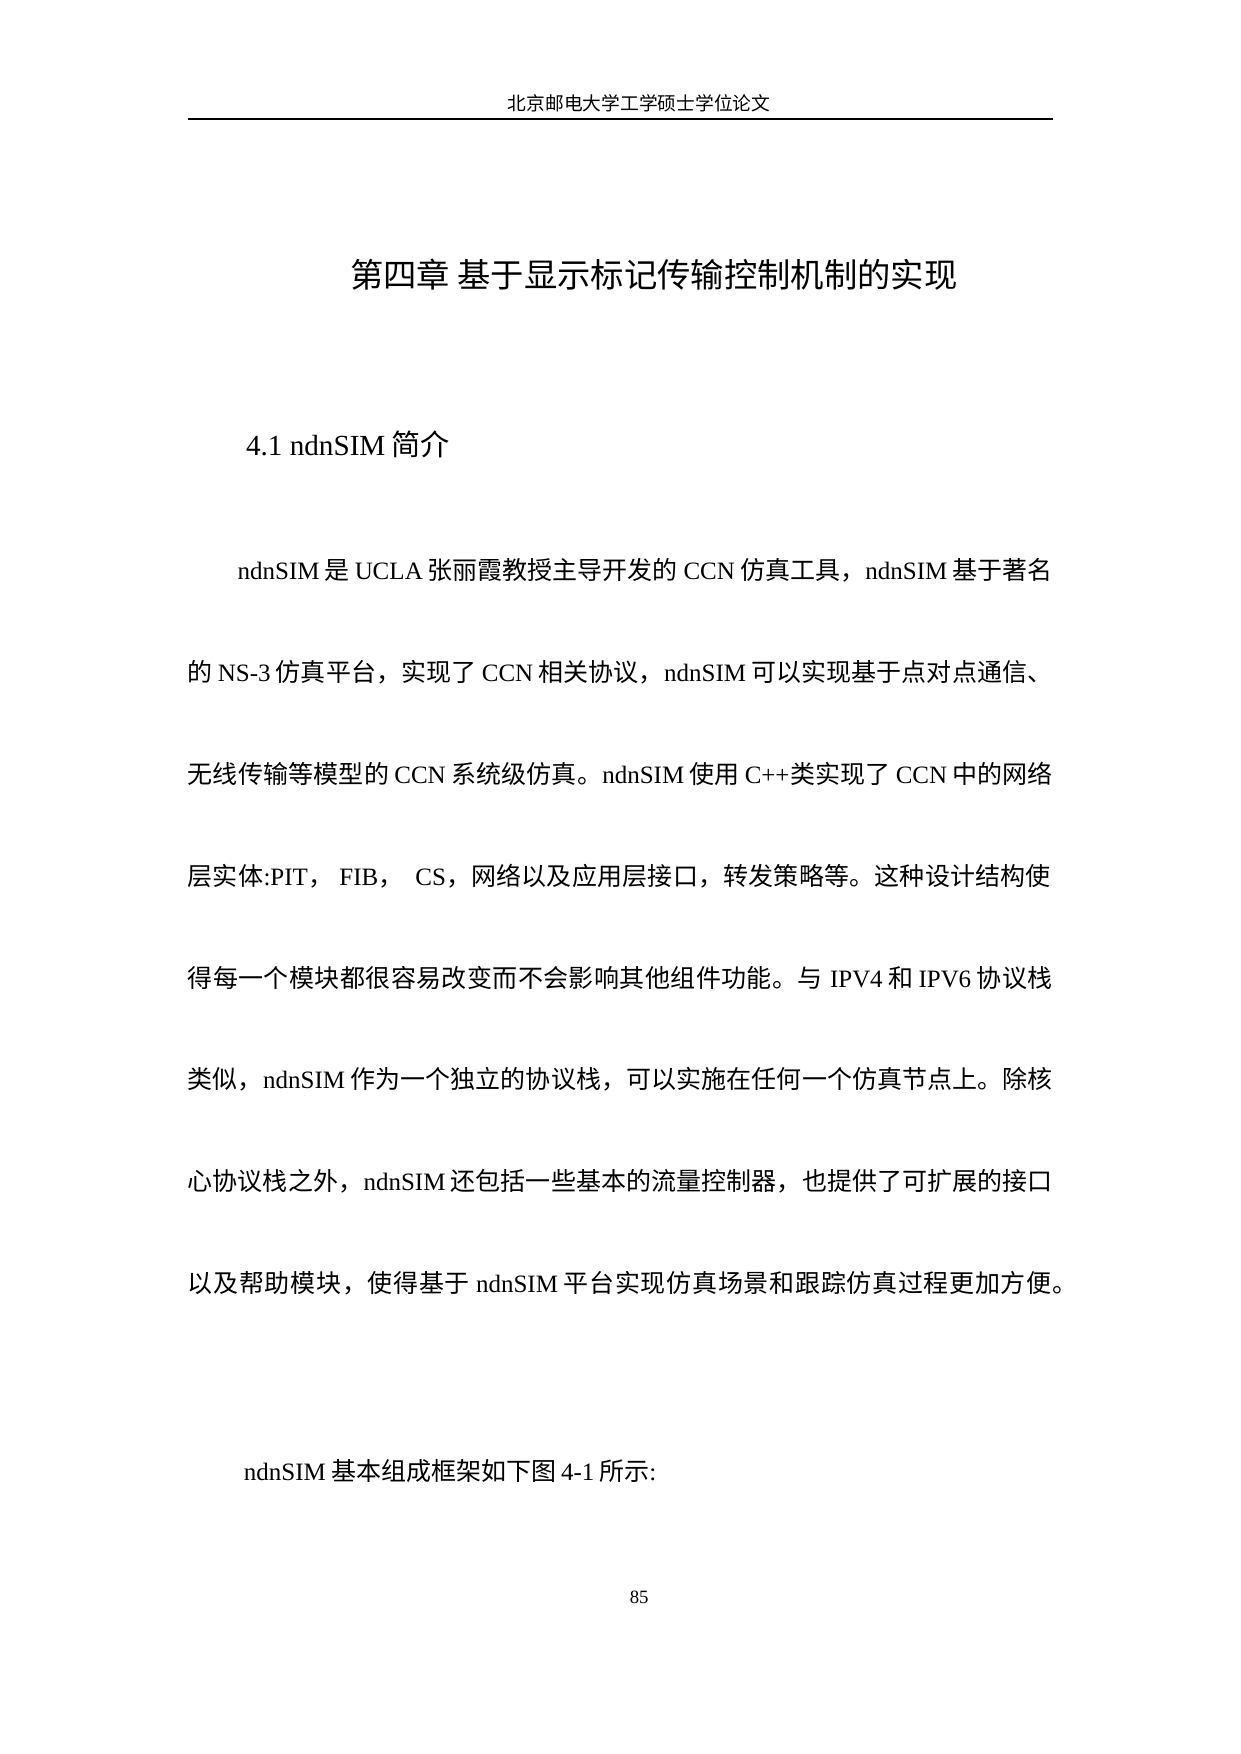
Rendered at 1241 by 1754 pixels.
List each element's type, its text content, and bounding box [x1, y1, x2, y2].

subtitle 第四章 基于显示标记传输控制机制的实现 [187, 239, 1053, 307]
text ndnSIM基本组成框架如下图4-1所示: [187, 1436, 1053, 1504]
text ndnSIM是UCLA张丽霞教授主导开发的CCN仿真工具，ndnSIM基于著名的NS-3仿真平台，实现了CCN相关协议，ndnSIM可以实现基于点对点通信、无线传输等模型的CCN系统级仿真。ndnSIM使用C++类实现了CCN中的网络层实体:PIT， FIB， CS，网络以及应用层接口，转发策略等。这种设计结构使得每一个模块都很容易改变而不会影响其他组件功能。与IPV4和IPV6协议栈类似，ndnSIM作为一个独立的协议栈，可以实施在任何一个仿真节点上。除核心协议栈之外，ndnSIM还包括一些基本的流量控制器，也提供了可扩展的接口以及帮助模块，使得基于ndnSIM平台实现仿真场景和跟踪仿真过程更加方便。 [187, 535, 1053, 1418]
subtitle 4.1 ndnSIM简介 [187, 409, 1053, 477]
